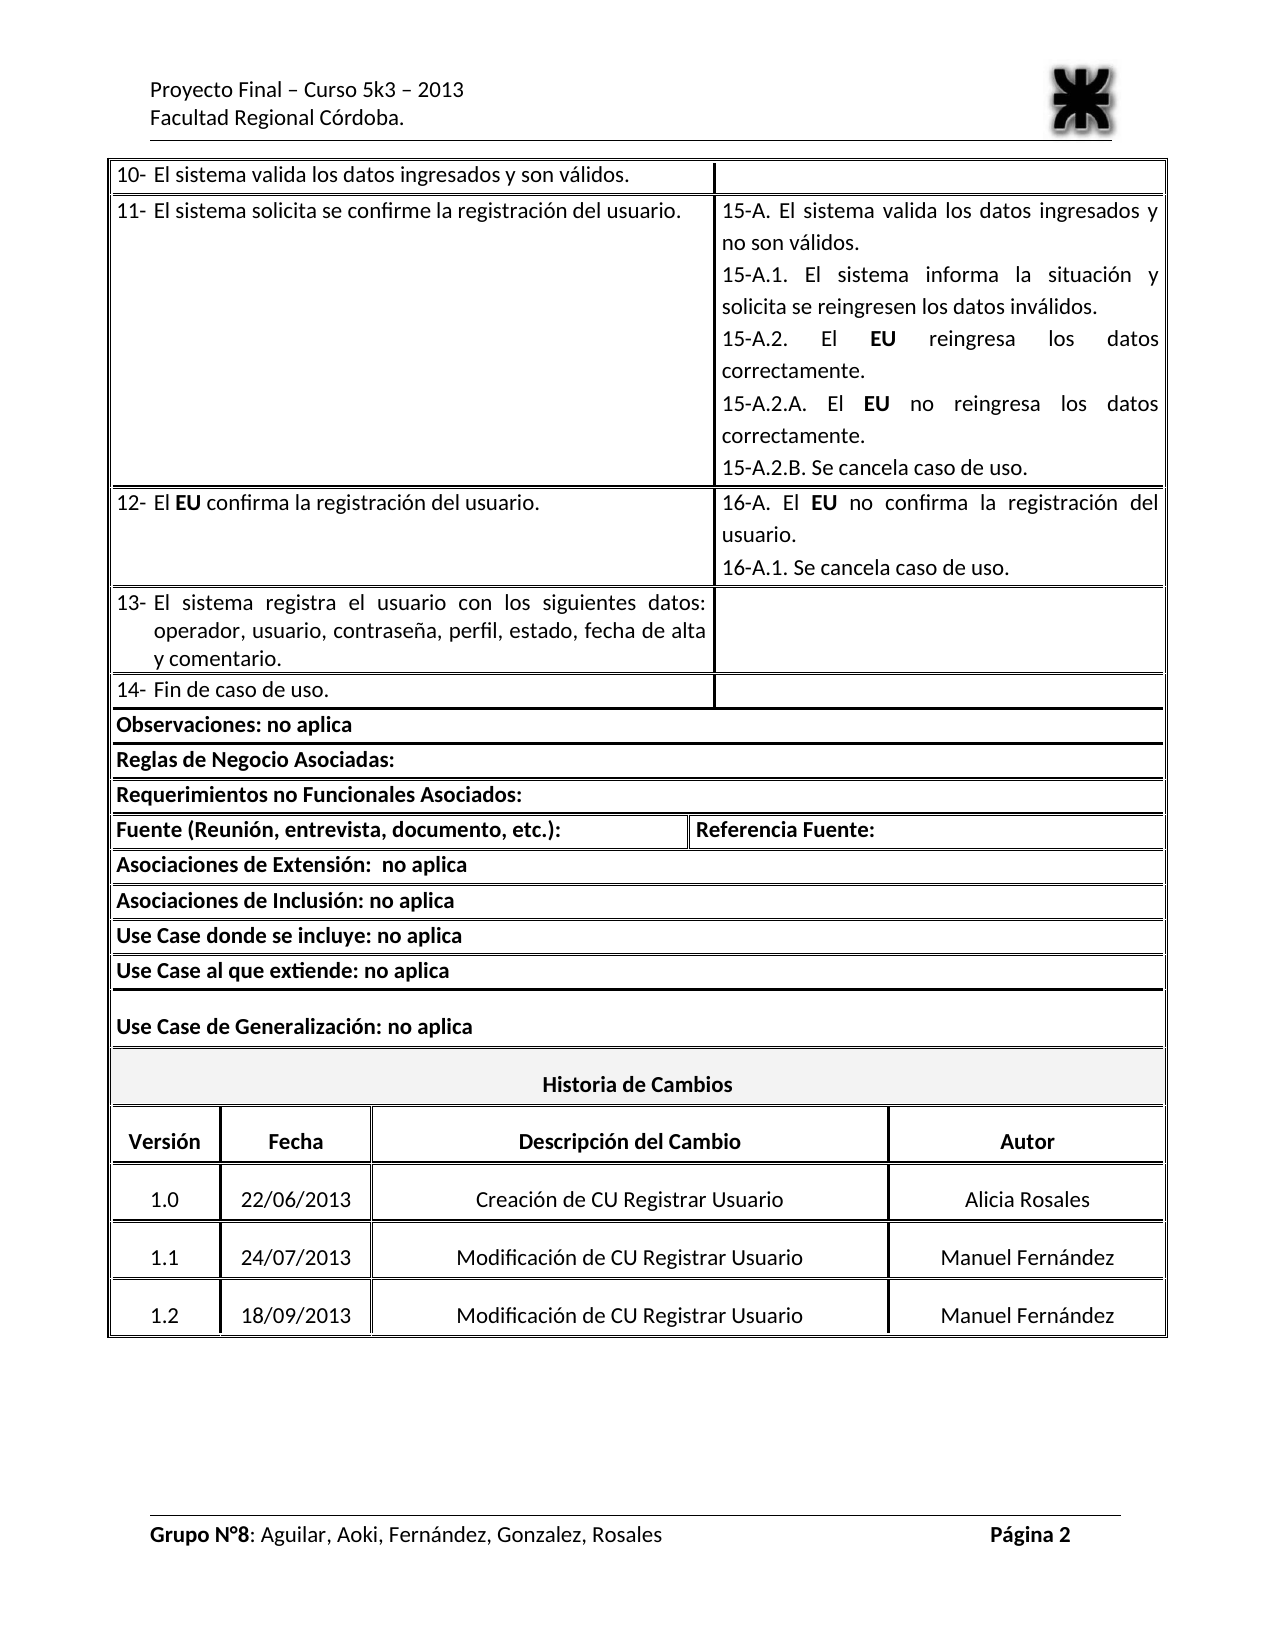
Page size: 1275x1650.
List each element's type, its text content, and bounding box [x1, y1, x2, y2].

table_cell 1.2 [109, 1277, 220, 1335]
table_cell El sistema valida los datos ingresados y son válidos. [111, 161, 714, 192]
table_cell Requerimientos no Funcionales Asociados: [111, 777, 1165, 812]
table_cell 18/09/2013 [220, 1280, 371, 1335]
table_cell Descripción del Cambio [373, 1107, 887, 1161]
table_cell Fecha [222, 1107, 370, 1161]
table_cell El sistema solicita se confirme la registración del usuario. [111, 193, 713, 485]
table_cell Use Case de Generalización: no aplica [109, 988, 1166, 1046]
table_cell Observaciones: no aplica [111, 707, 1165, 742]
table_cell Autor [890, 1104, 1165, 1161]
table_cell Manuel Fernández [890, 1219, 1165, 1277]
table_cell 15-A. El sistema valida los datos ingresados y no son válidos. 15-A.1. El sistema informa la situación y solicita se reingresen los datos inválidos. 15-A.2. El EU reingresa los datos correctamente. 15-A.2.A. El EU no reingresa los datos correctamente. 15-A.2.B. Se cancela caso de uso. [716, 193, 1165, 485]
table_cell Use Case al que extiende: no aplica [109, 953, 1166, 988]
table_cell Asociaciones de Inclusión: no aplica [111, 883, 1165, 918]
table_cell Asociaciones de Extensión: no aplica [111, 848, 1165, 882]
picture [1043, 59, 1122, 143]
table_cell 24/07/2013 [222, 1223, 370, 1277]
table_cell Referencia Fuente: [690, 812, 1165, 847]
table_cell Historia de Cambios [109, 1046, 1166, 1103]
table_cell 16-A. El EU no confirma la registración del usuario. 16-A.1. Se cancela caso de uso. [716, 485, 1165, 584]
table_cell Manuel Fernández [888, 1277, 1166, 1335]
table_cell Alicia Rosales [890, 1161, 1165, 1219]
table_cell Reglas de Negocio Asociadas: [111, 742, 1165, 777]
table_cell Fuente (Reunión, entrevista, documento, etc.): [111, 812, 687, 847]
table_cell Creación de CU Registrar Usuario [373, 1165, 887, 1219]
table_cell 1.0 [111, 1161, 219, 1219]
table_cell El EU confirma la registración del usuario. [111, 485, 713, 584]
table_cell El sistema registra el usuario con los siguientes datos: operador, usuario, contraseña, perfil, estado, fecha de alta y comentario. [111, 585, 713, 672]
table_cell 1.1 [111, 1219, 219, 1277]
table_cell [716, 585, 1165, 672]
table_cell [714, 672, 1166, 707]
table_cell Versión [111, 1104, 219, 1161]
table_cell Use Case donde se incluye: no aplica [109, 918, 1166, 953]
table_cell Modificación de CU Registrar Usuario [373, 1223, 887, 1277]
table_cell [714, 161, 1165, 192]
table_cell 22/06/2013 [222, 1165, 370, 1219]
table_cell Modificación de CU Registrar Usuario [371, 1280, 888, 1335]
table_cell Fin de caso de uso. [109, 672, 714, 707]
